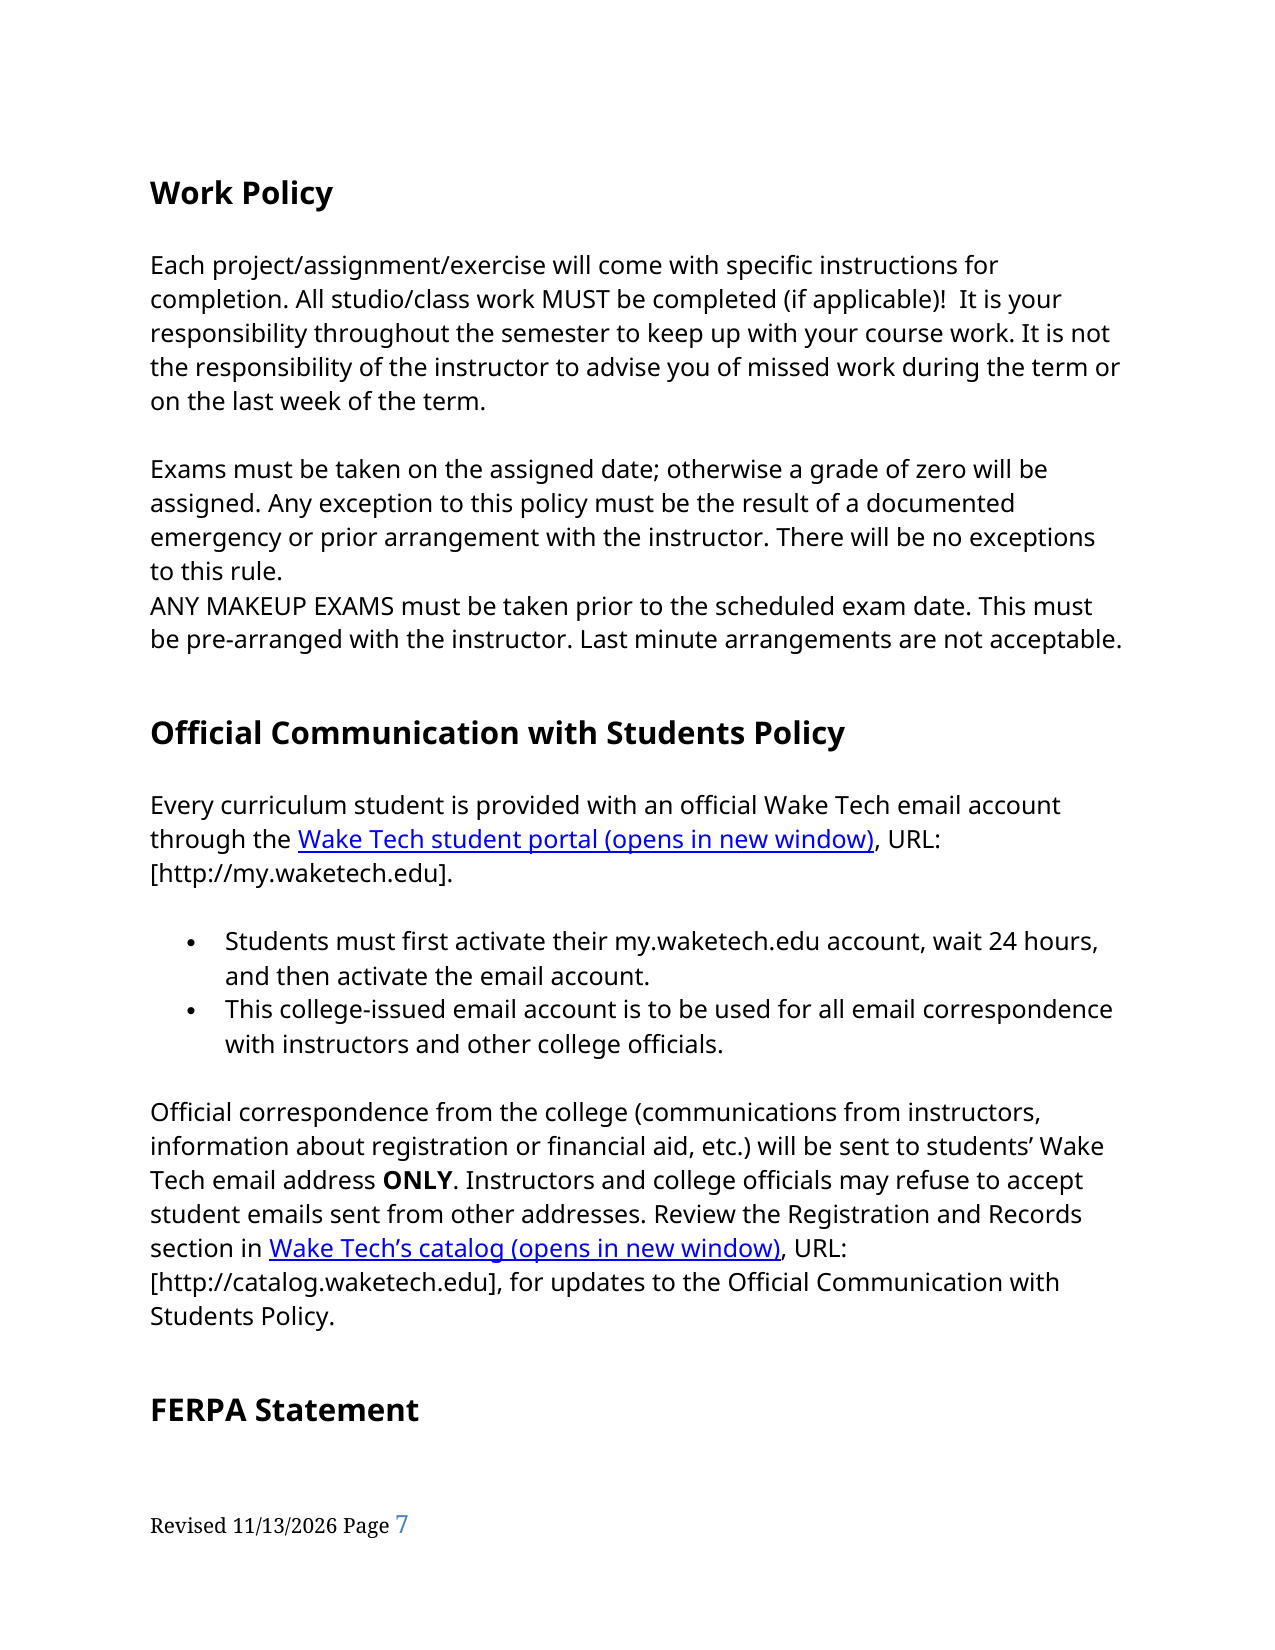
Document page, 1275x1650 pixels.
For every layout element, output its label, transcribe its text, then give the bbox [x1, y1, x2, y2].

text ANY MAKEUP EXAMS must be taken prior to the scheduled exam date. This must be pre-arranged with the instructor. Last minute arrangements are not acceptable. [150, 588, 1125, 656]
text Official correspondence from the college (communications from instructors, information about registration or financial aid, etc.) will be sent to students’ Wake Tech email address ONLY. Instructors and college officials may refuse to accept student emails sent from other addresses. Review the Registration and Records section in Wake Tech’s catalog (opens in new window), URL: [http://catalog.waketech.edu], for updates to the Official Communication with Students Policy. [150, 1094, 1125, 1333]
list Students must first activate their my.waketech.edu account, wait 24 hours, and then activate the email account. [187, 924, 1125, 992]
text Every curriculum student is provided with an official Wake Tech email account through the Wake Tech student portal (opens in new window), URL: [http://my.waketech.edu]. [150, 788, 1125, 890]
subtitle Official Communication with Students Policy [150, 711, 1125, 754]
subtitle Work Policy [150, 171, 1125, 213]
text Each project/assignment/exercise will come with specific instructions for completion. All studio/class work MUST be completed (if applicable)! It is your responsibility throughout the semester to keep up with your course work. It is not the responsibility of the instructor to advise you of missed work during the term or on the last week of the term. [150, 247, 1125, 418]
list This college-issued email account is to be used for all email correspondence with instructors and other college officials. [187, 992, 1125, 1060]
subtitle FERPA Statement [150, 1388, 1125, 1430]
text Exams must be taken on the assigned date; otherwise a grade of zero will be assigned. Any exception to this policy must be the result of a documented emergency or prior arrangement with the instructor. There will be no exceptions to this rule. [150, 452, 1125, 588]
